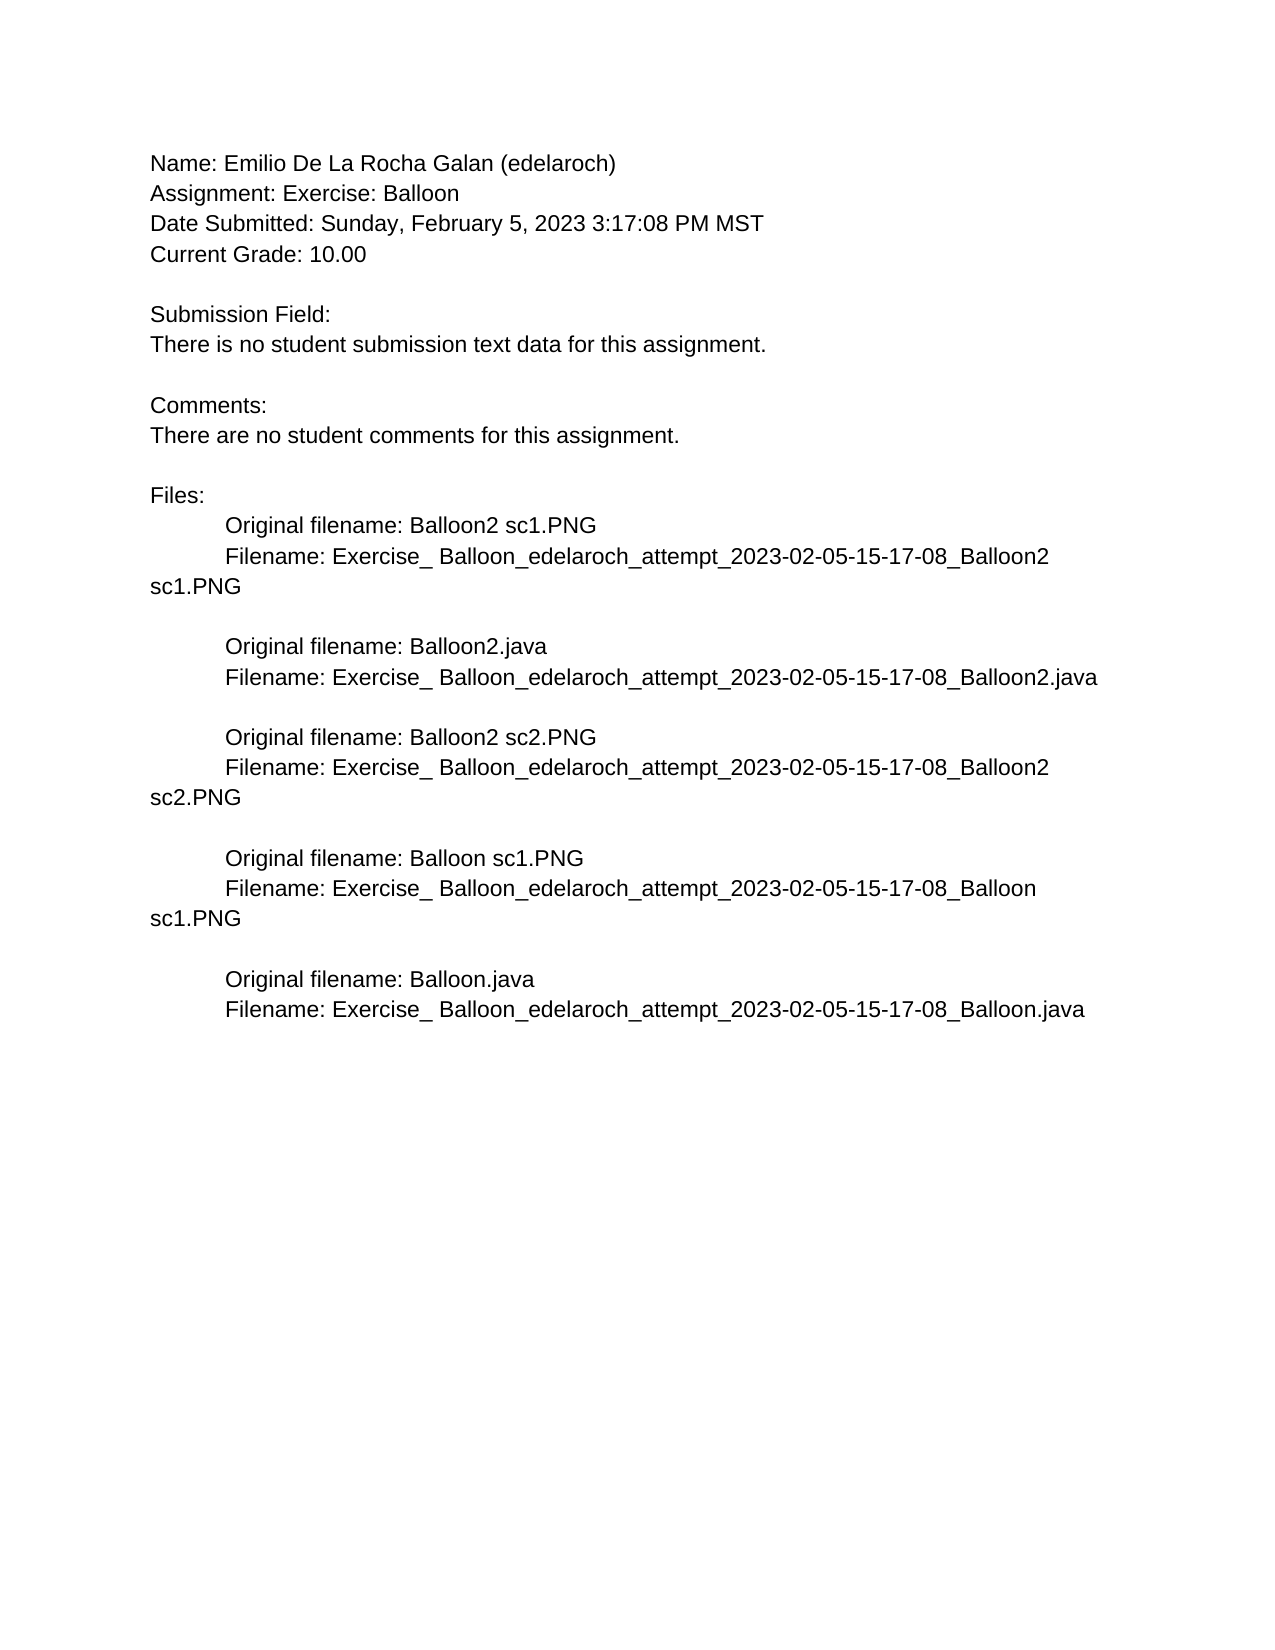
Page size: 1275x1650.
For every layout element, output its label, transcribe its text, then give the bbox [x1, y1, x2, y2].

text Original filename: Balloon sc1.PNG [150, 845, 1125, 871]
text Filename: Exercise_ Balloon_edelaroch_attempt_2023-02-05-15-17-08_Balloon2 sc2.PNG [150, 754, 1125, 811]
text Filename: Exercise_ Balloon_edelaroch_attempt_2023-02-05-15-17-08_Balloon2.java [150, 663, 1125, 690]
text Filename: Exercise_ Balloon_edelaroch_attempt_2023-02-05-15-17-08_Balloon2 sc1.PNG [150, 543, 1125, 599]
text Original filename: Balloon2 sc1.PNG [150, 512, 1125, 539]
text Filename: Exercise_ Balloon_edelaroch_attempt_2023-02-05-15-17-08_Balloon.java [150, 996, 1125, 1022]
text Original filename: Balloon.java [150, 966, 1125, 992]
text Submission Field: [150, 301, 1125, 327]
text Original filename: Balloon2 sc2.PNG [150, 724, 1125, 750]
text Original filename: Balloon2.java [150, 633, 1125, 660]
text There are no student comments for this assignment. [150, 422, 1125, 448]
text There is no student submission text data for this assignment. [150, 331, 1125, 358]
text Comments: [150, 392, 1125, 418]
text Assignment: Exercise: Balloon [150, 180, 1125, 207]
text Current Grade: 10.00 [150, 241, 1125, 267]
text Name: Emilio De La Rocha Galan (edelaroch) [150, 150, 1125, 176]
text Date Submitted: Sunday, February 5, 2023 3:17:08 PM MST [150, 210, 1125, 237]
text Files: [150, 482, 1125, 509]
text Filename: Exercise_ Balloon_edelaroch_attempt_2023-02-05-15-17-08_Balloon sc1.PNG [150, 875, 1125, 932]
